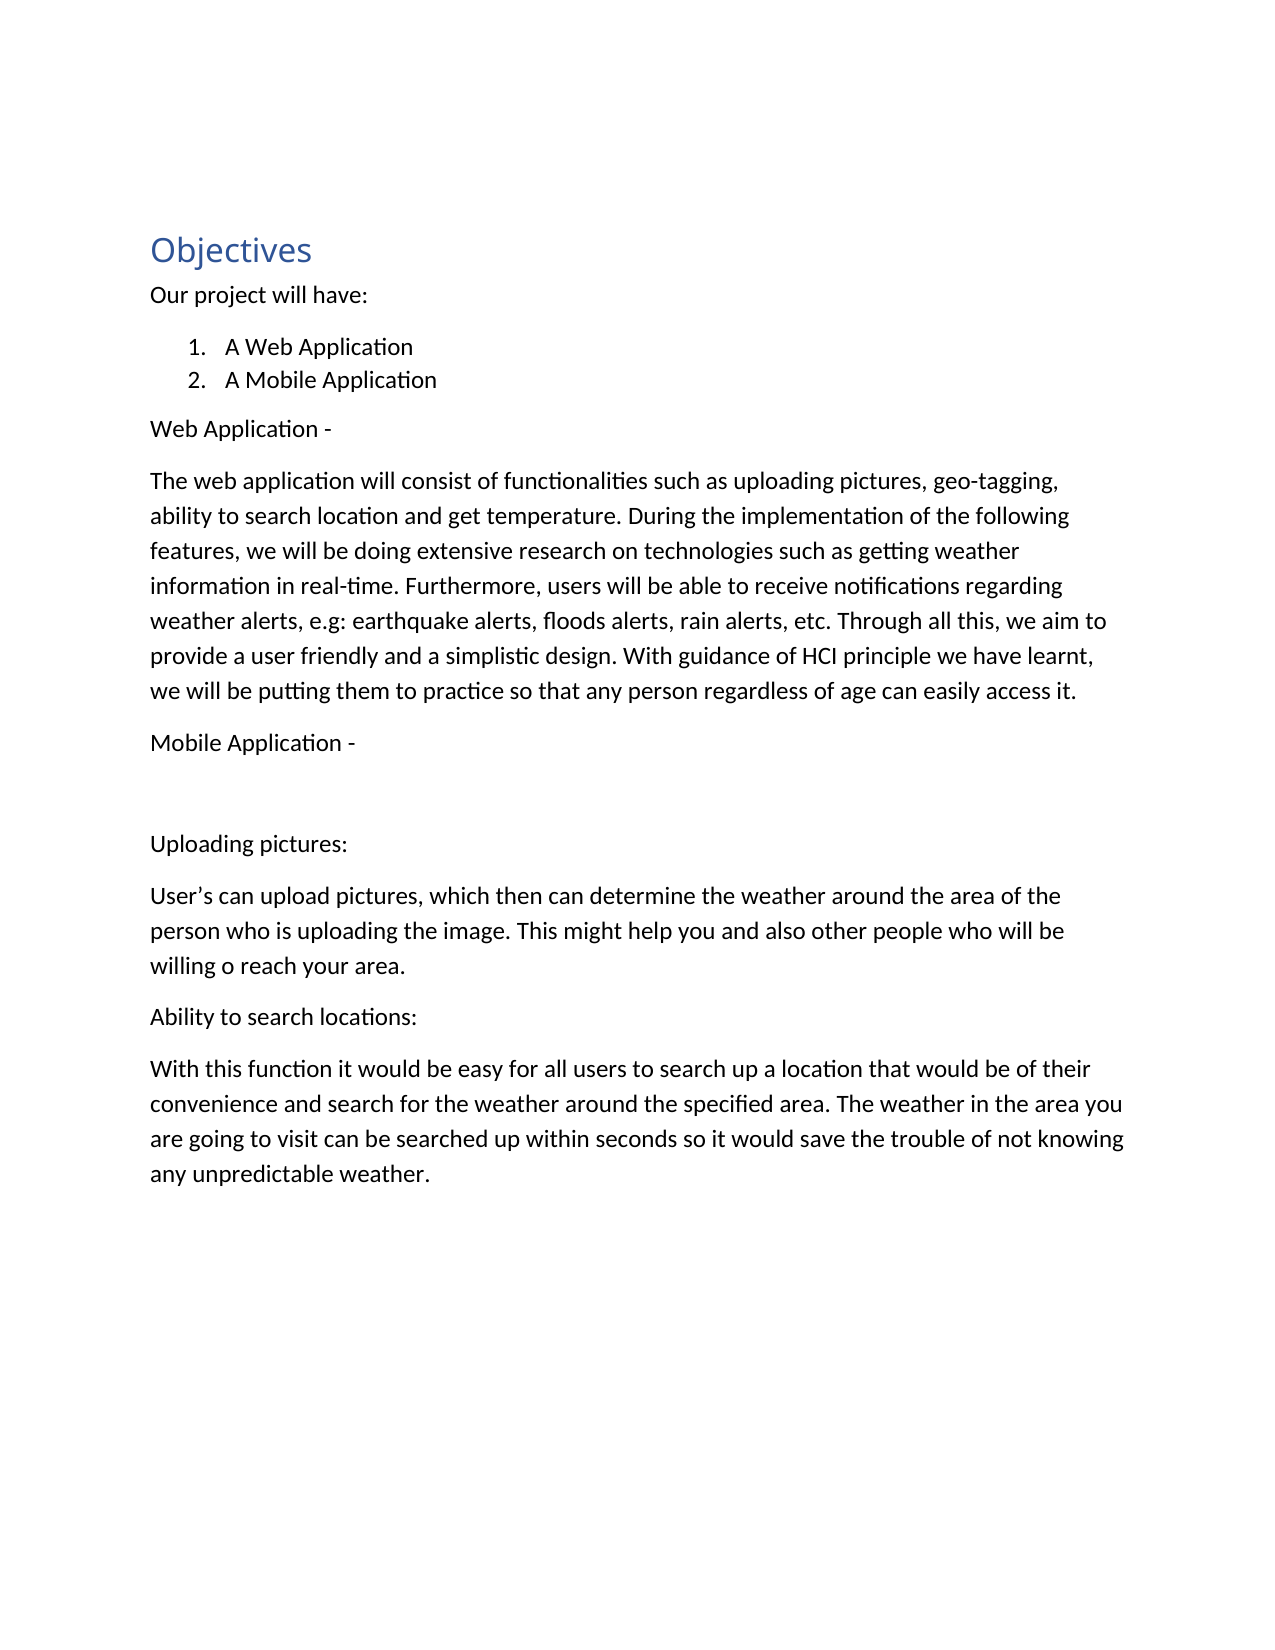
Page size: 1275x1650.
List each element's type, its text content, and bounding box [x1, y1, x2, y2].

subtitle Objectives [150, 227, 1125, 273]
list A Mobile Application [187, 364, 1125, 394]
text Uploading pictures: [150, 828, 1125, 859]
text Web Application - [150, 413, 1125, 444]
text Ability to search locations: [150, 1001, 1125, 1032]
text Our project will have: [150, 279, 1125, 310]
text User’s can upload pictures, which then can determine the weather around the area of the person who is uploading the image. This might help you and also other people who will be willing o reach your area. [150, 880, 1125, 980]
text Mobile Application - [150, 727, 1125, 757]
list A Web Application [187, 331, 1125, 362]
text The web application will consist of functionalities such as uploading pictures, geo-tagging, ability to search location and get temperature. During the implementation of the following features, we will be doing extensive research on technologies such as getting weather information in real-time. Furthermore, users will be able to receive notifications regarding weather alerts, e.g: earthquake alerts, floods alerts, rain alerts, etc. Through all this, we aim to provide a user friendly and a simplistic design. With guidance of HCI principle we have learnt, we will be putting them to practice so that any person regardless of age can easily access it. [150, 465, 1125, 706]
text With this function it would be easy for all users to search up a location that would be of their convenience and search for the weather around the specified area. The weather in the area you are going to visit can be searched up within seconds so it would save the trouble of not knowing any unpredictable weather. [150, 1053, 1125, 1189]
